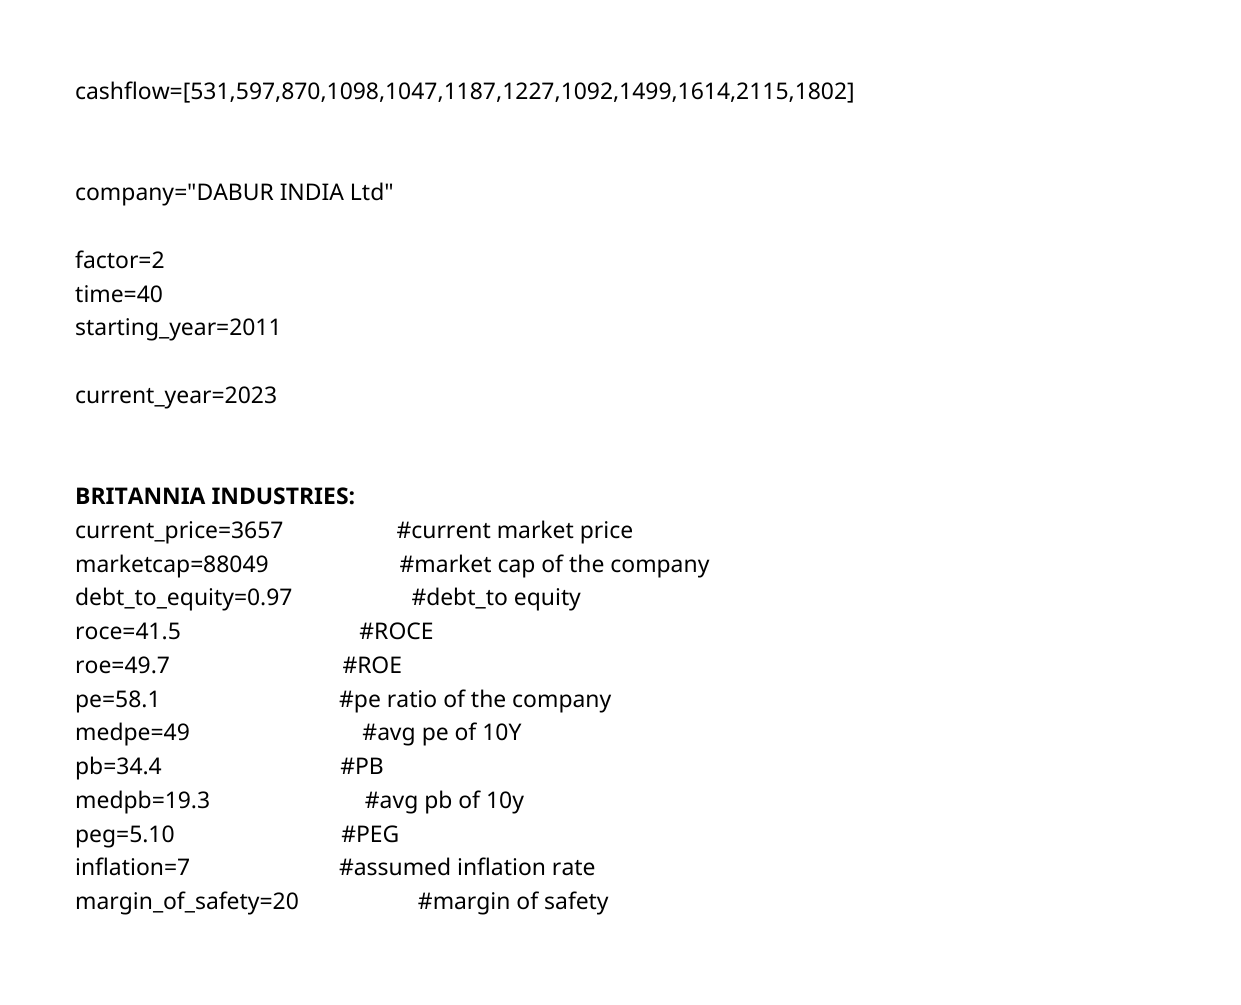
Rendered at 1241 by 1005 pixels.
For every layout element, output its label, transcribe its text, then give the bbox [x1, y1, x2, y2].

text margin_of_safety=20 #margin of safety [75, 885, 1165, 916]
text time=40 [75, 277, 1165, 309]
text debt_to_equity=0.97 #debt_to equity [75, 581, 1165, 612]
text medpe=49 #avg pe of 10Y [75, 716, 1165, 747]
text starting_year=2011 [75, 311, 1165, 342]
text BRITANNIA INDUSTRIES: [75, 480, 1165, 511]
text pb=34.4 #PB [75, 750, 1165, 781]
text factor=2 [75, 244, 1165, 275]
text roe=49.7 #ROE [75, 649, 1165, 680]
text cashflow=[531,597,870,1098,1047,1187,1227,1092,1499,1614,2115,1802] [75, 75, 1165, 106]
text marketcap=88049 #market cap of the company [75, 547, 1165, 579]
text medpb=19.3 #avg pb of 10y [75, 784, 1165, 815]
text company="DABUR INDIA Ltd" [75, 176, 1165, 207]
text current_price=3657 #current market price [75, 514, 1165, 545]
text pe=58.1 #pe ratio of the company [75, 682, 1165, 714]
text inflation=7 #assumed inflation rate [75, 851, 1165, 882]
text current_year=2023 [75, 379, 1165, 410]
text roce=41.5 #ROCE [75, 615, 1165, 646]
text peg=5.10 #PEG [75, 817, 1165, 849]
